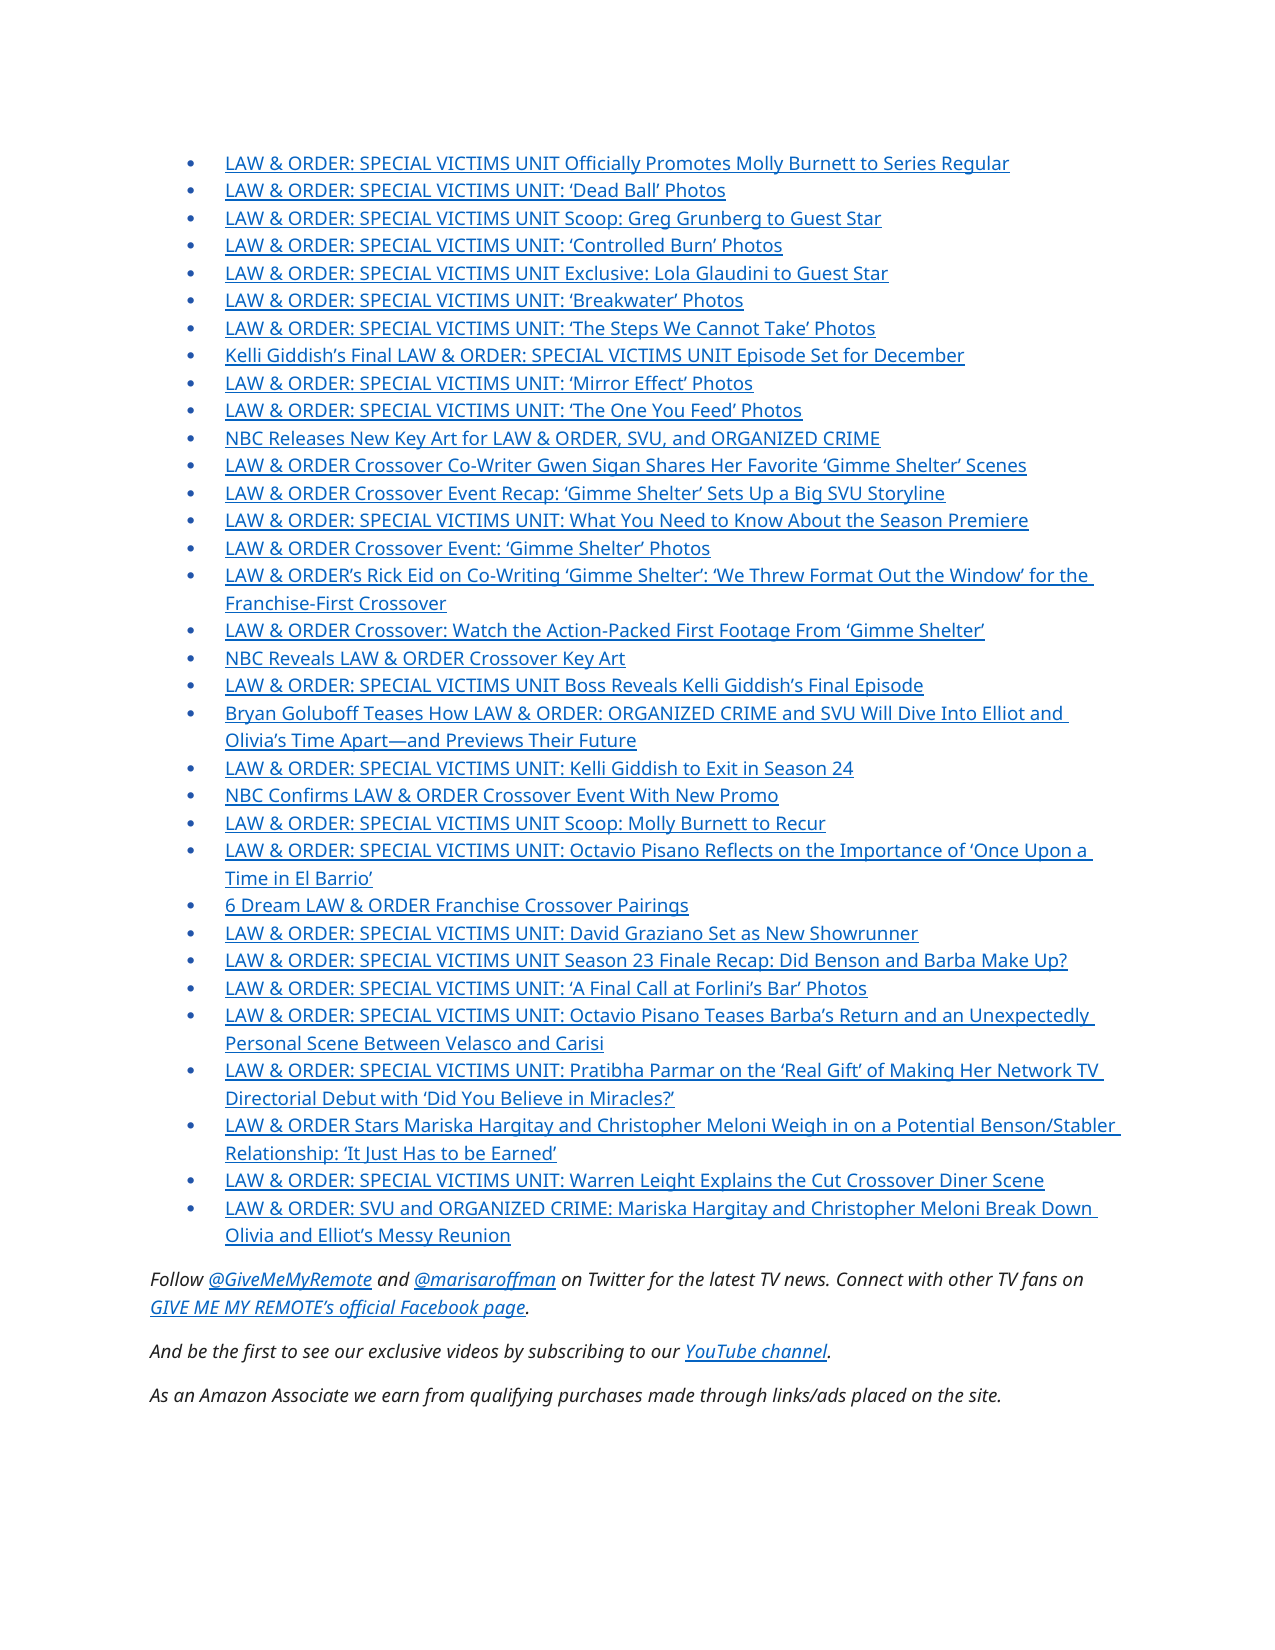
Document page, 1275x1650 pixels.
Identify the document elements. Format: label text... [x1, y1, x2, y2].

list LAW & ORDER: SVU and ORGANIZED CRIME: Mariska Hargitay and Christopher Meloni Break Down Olivia and Elliot’s Messy Reunion [187, 1195, 1125, 1248]
list LAW & ORDER: SPECIAL VICTIMS UNIT: Octavio Pisano Teases Barba’s Return and an Unexpectedly Personal Scene Between Velasco and Carisi [187, 1002, 1125, 1056]
list LAW & ORDER: SPECIAL VICTIMS UNIT Officially Promotes Molly Burnett to Series Regular [187, 150, 1125, 176]
list LAW & ORDER: SPECIAL VICTIMS UNIT Exclusive: Lola Glaudini to Guest Star [187, 260, 1125, 286]
list LAW & ORDER: SPECIAL VICTIMS UNIT: Kelli Giddish to Exit in Season 24 [187, 755, 1125, 781]
list Kelli Giddish’s Final LAW & ORDER: SPECIAL VICTIMS UNIT Episode Set for December [187, 342, 1125, 368]
list LAW & ORDER: SPECIAL VICTIMS UNIT: Octavio Pisano Reflects on the Importance of ‘Once Upon a Time in El Barrio’ [187, 837, 1125, 891]
list LAW & ORDER: SPECIAL VICTIMS UNIT: Pratibha Parmar on the ‘Real Gift’ of Making Her Network TV Directorial Debut with ‘Did You Believe in Miracles?’ [187, 1057, 1125, 1111]
list LAW & ORDER: SPECIAL VICTIMS UNIT: ‘A Final Call at Forlini’s Bar’ Photos [187, 975, 1125, 1001]
list LAW & ORDER: SPECIAL VICTIMS UNIT Boss Reveals Kelli Giddish’s Final Episode [187, 672, 1125, 698]
list LAW & ORDER: SPECIAL VICTIMS UNIT: ‘Controlled Burn’ Photos [187, 232, 1125, 258]
list LAW & ORDER: SPECIAL VICTIMS UNIT: What You Need to Know About the Season Premiere [187, 507, 1125, 533]
list LAW & ORDER Crossover: Watch the Action-Packed First Footage From ‘Gimme Shelter’ [187, 617, 1125, 643]
list LAW & ORDER: SPECIAL VICTIMS UNIT: Warren Leight Explains the Cut Crossover Diner Scene [187, 1167, 1125, 1193]
list LAW & ORDER’s Rick Eid on Co-Writing ‘Gimme Shelter’: ‘We Threw Format Out the Window’ for the Franchise-First Crossover [187, 562, 1125, 616]
list NBC Reveals LAW & ORDER Crossover Key Art [187, 645, 1125, 671]
list Bryan Goluboff Teases How LAW & ORDER: ORGANIZED CRIME and SVU Will Dive Into Elliot and Olivia’s Time Apart—and Previews Their Future [187, 700, 1125, 753]
list LAW & ORDER Crossover Event Recap: ‘Gimme Shelter’ Sets Up a Big SVU Storyline [187, 480, 1125, 506]
text As an Amazon Associate we earn from qualifying purchases made through links/ads placed on the site. [150, 1382, 1125, 1408]
list LAW & ORDER Stars Mariska Hargitay and Christopher Meloni Weigh in on a Potential Benson/Stabler Relationship: ‘It Just Has to be Earned’ [187, 1112, 1125, 1166]
list LAW & ORDER: SPECIAL VICTIMS UNIT: ‘The One You Feed’ Photos [187, 397, 1125, 423]
list LAW & ORDER: SPECIAL VICTIMS UNIT Scoop: Greg Grunberg to Guest Star [187, 205, 1125, 231]
list NBC Releases New Key Art for LAW & ORDER, SVU, and ORGANIZED CRIME [187, 425, 1125, 451]
text And be the first to see our exclusive videos by subscribing to our YouTube channel. [150, 1338, 1125, 1364]
list LAW & ORDER: SPECIAL VICTIMS UNIT Scoop: Molly Burnett to Recur [187, 810, 1125, 836]
list LAW & ORDER Crossover Event: ‘Gimme Shelter’ Photos [187, 535, 1125, 561]
list NBC Confirms LAW & ORDER Crossover Event With New Promo [187, 782, 1125, 808]
list LAW & ORDER: SPECIAL VICTIMS UNIT: ‘Mirror Effect’ Photos [187, 370, 1125, 396]
list 6 Dream LAW & ORDER Franchise Crossover Pairings [187, 892, 1125, 918]
text Follow @GiveMeMyRemote and @marisaroffman on Twitter for the latest TV news. Connect with other TV fans on GIVE ME MY REMOTE’s official Facebook page. [150, 1267, 1125, 1320]
list LAW & ORDER Crossover Co-Writer Gwen Sigan Shares Her Favorite ‘Gimme Shelter’ Scenes [187, 452, 1125, 478]
list LAW & ORDER: SPECIAL VICTIMS UNIT: David Graziano Set as New Showrunner [187, 920, 1125, 946]
list LAW & ORDER: SPECIAL VICTIMS UNIT: ‘Breakwater’ Photos [187, 287, 1125, 313]
list LAW & ORDER: SPECIAL VICTIMS UNIT: ‘Dead Ball’ Photos [187, 177, 1125, 203]
list LAW & ORDER: SPECIAL VICTIMS UNIT: ‘The Steps We Cannot Take’ Photos [187, 315, 1125, 341]
list LAW & ORDER: SPECIAL VICTIMS UNIT Season 23 Finale Recap: Did Benson and Barba Make Up? [187, 947, 1125, 973]
